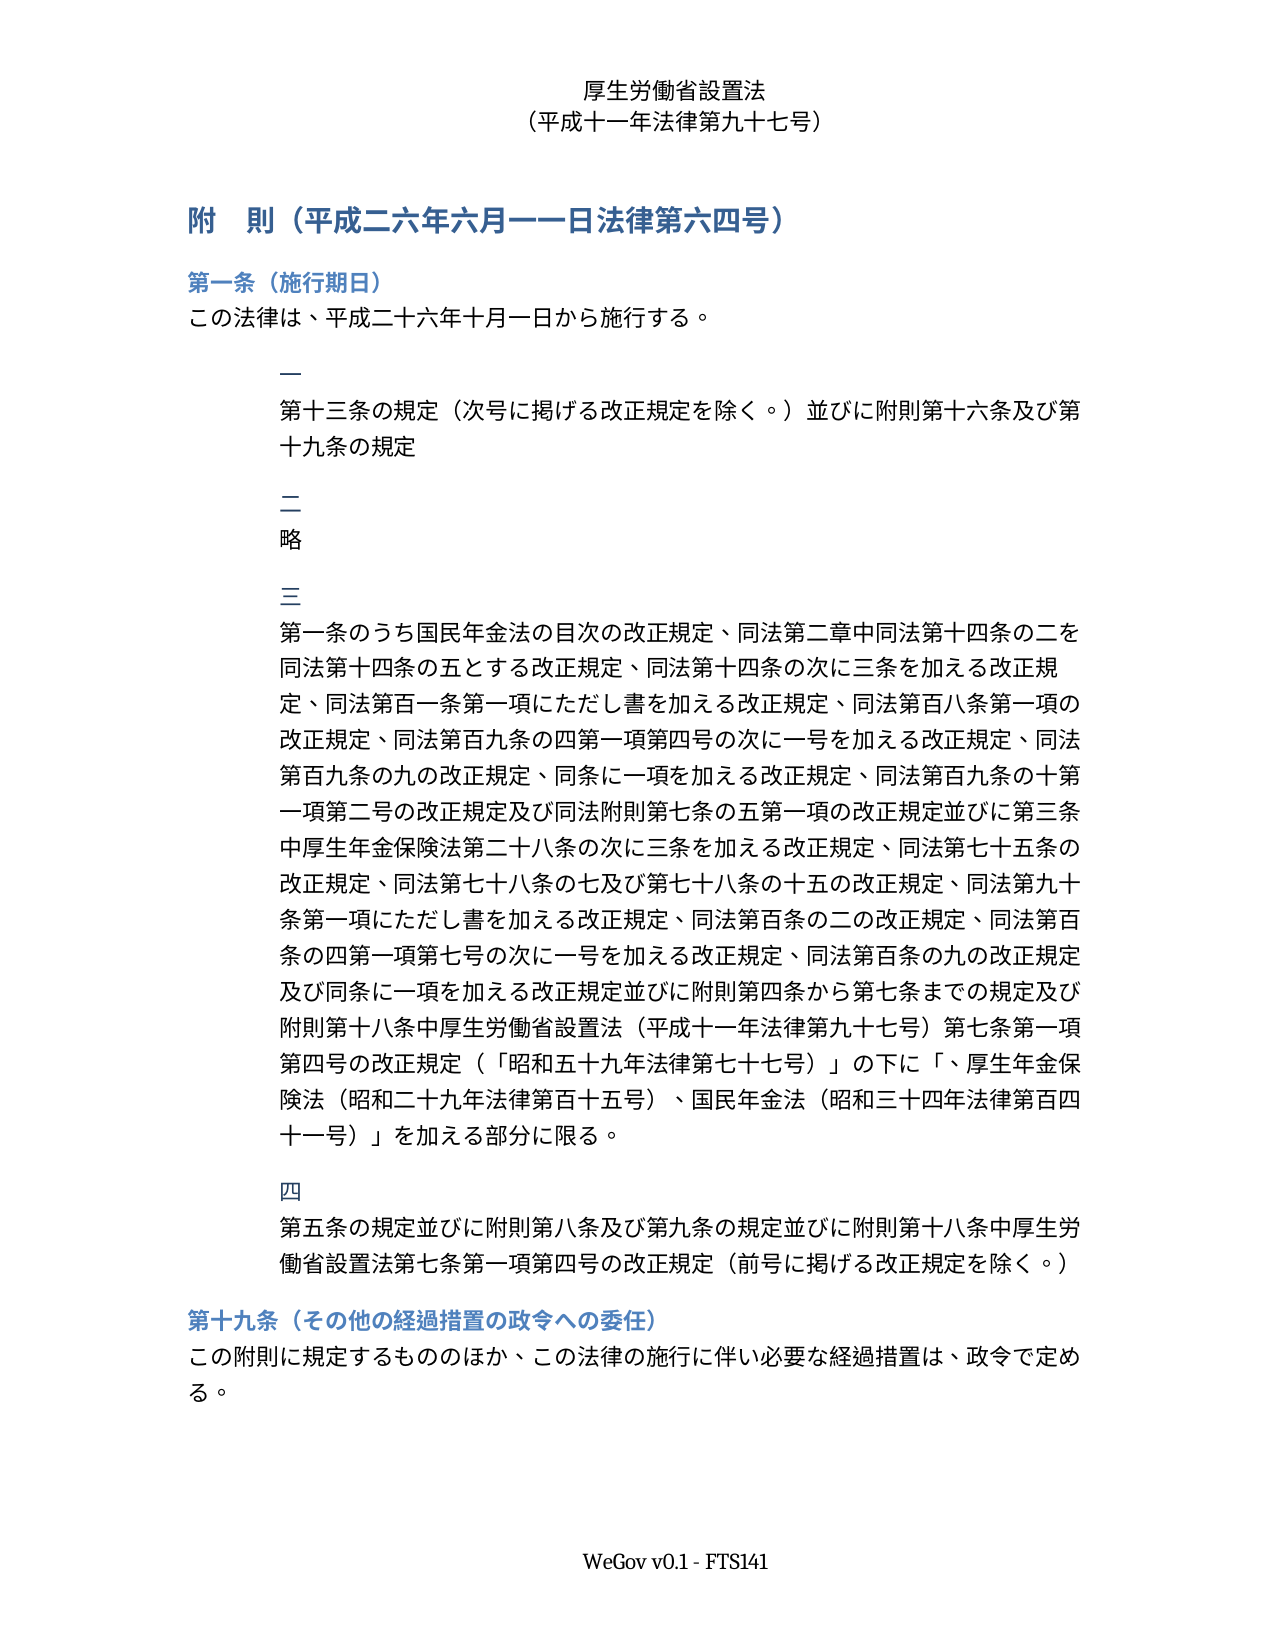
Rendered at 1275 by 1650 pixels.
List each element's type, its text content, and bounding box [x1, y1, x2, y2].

text 第五条の規定並びに附則第八条及び第九条の規定並びに附則第十八条中厚生労働省設置法第七条第一項第四号の改正規定（前号に掲げる改正規定を除く。） [279, 1212, 1087, 1279]
subtitle 四 [279, 1176, 1087, 1208]
subtitle 一 [279, 359, 1087, 390]
text 第十三条の規定（次号に掲げる改正規定を除く。）並びに附則第十六条及び第十九条の規定 [279, 395, 1087, 462]
text この附則に規定するもののほか、この法律の施行に伴い必要な経過措置は、政令で定める。 [187, 1341, 1087, 1408]
subtitle 第十九条（その他の経過措置の政令への委任） [187, 1305, 1087, 1336]
subtitle 附 則（平成二六年六月一一日法律第六四号） [187, 200, 1087, 240]
subtitle 三 [279, 581, 1087, 612]
text この法律は、平成二十六年十月一日から施行する。 [187, 302, 1087, 334]
text 略 [279, 524, 1087, 555]
text 第一条のうち国民年金法の目次の改正規定、同法第二章中同法第十四条の二を同法第十四条の五とする改正規定、同法第十四条の次に三条を加える改正規定、同法第百一条第一項にただし書を加える改正規定、同法第百八条第一項の改正規定、同法第百九条の四第一項第四号の次に一号を加える改正規定、同法第百九条の九の改正規定、同条に一項を加える改正規定、同法第百九条の十第一項第二号の改正規定及び同法附則第七条の五第一項の改正規定並びに第三条中厚生年金保険法第二十八条の次に三条を加える改正規定、同法第七十五条の改正規定、同法第七十八条の七及び第七十八条の十五の改正規定、同法第九十条第一項にただし書を加える改正規定、同法第百条の二の改正規定、同法第百条の四第一項第七号の次に一号を加える改正規定、同法第百条の九の改正規定及び同条に一項を加える改正規定並びに附則第四条から第七条までの規定及び附則第十八条中厚生労働省設置法（平成十一年法律第九十七号）第七条第一項第四号の改正規定（「昭和五十九年法律第七十七号）」の下に「、厚生年金保険法（昭和二十九年法律第百十五号）、国民年金法（昭和三十四年法律第百四十一号）」を加える部分に限る。 [279, 616, 1087, 1151]
subtitle 第一条（施行期日） [187, 266, 1087, 298]
subtitle 二 [279, 488, 1087, 519]
